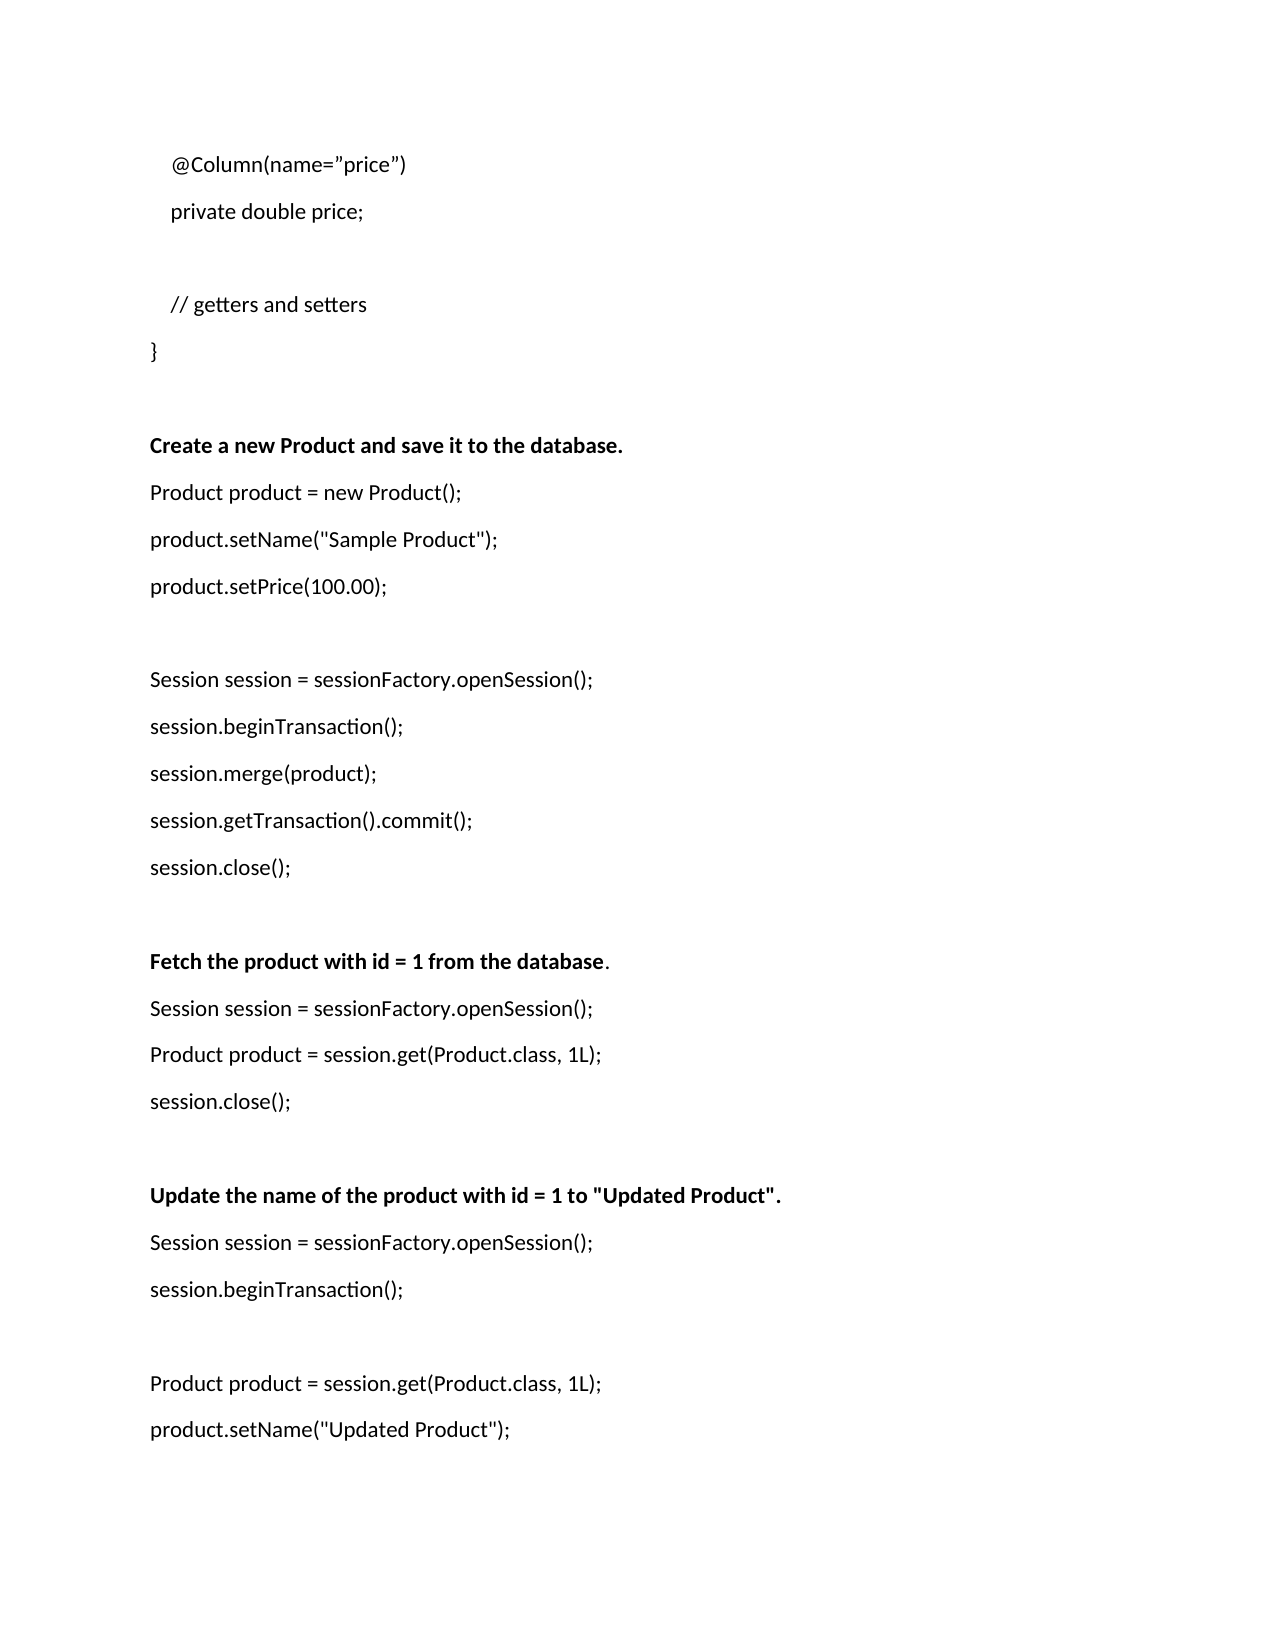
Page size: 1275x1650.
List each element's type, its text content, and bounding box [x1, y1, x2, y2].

text // getters and setters [150, 291, 1125, 319]
text Fetch the product with id = 1 from the database. [150, 947, 1125, 975]
text Create a new Product and save it to the database. [150, 431, 1125, 459]
text Session session = sessionFactory.openSession(); [150, 994, 1125, 1022]
text } [150, 337, 1125, 366]
text Session session = sessionFactory.openSession(); [150, 666, 1125, 694]
text session.beginTransaction(); [150, 1275, 1125, 1303]
text session.merge(product); [150, 759, 1125, 787]
text Update the name of the product with id = 1 to "Updated Product". [150, 1181, 1125, 1209]
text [150, 1228, 1125, 1256]
text Product product = session.get(Product.class, 1L); [150, 1041, 1125, 1069]
text product.setName("Updated Product"); [150, 1416, 1125, 1444]
text session.getTransaction().commit(); [150, 806, 1125, 834]
text session.close(); [150, 853, 1125, 881]
text private double price; [150, 197, 1125, 225]
text Product product = new Product(); [150, 478, 1125, 506]
text @Column(name=”price”) [150, 150, 1125, 178]
text product.setPrice(100.00); [150, 572, 1125, 600]
text session.beginTransaction(); [150, 712, 1125, 741]
text session.close(); [150, 1087, 1125, 1116]
text product.setName("Sample Product"); [150, 525, 1125, 553]
text Product product = session.get(Product.class, 1L); [150, 1369, 1125, 1397]
